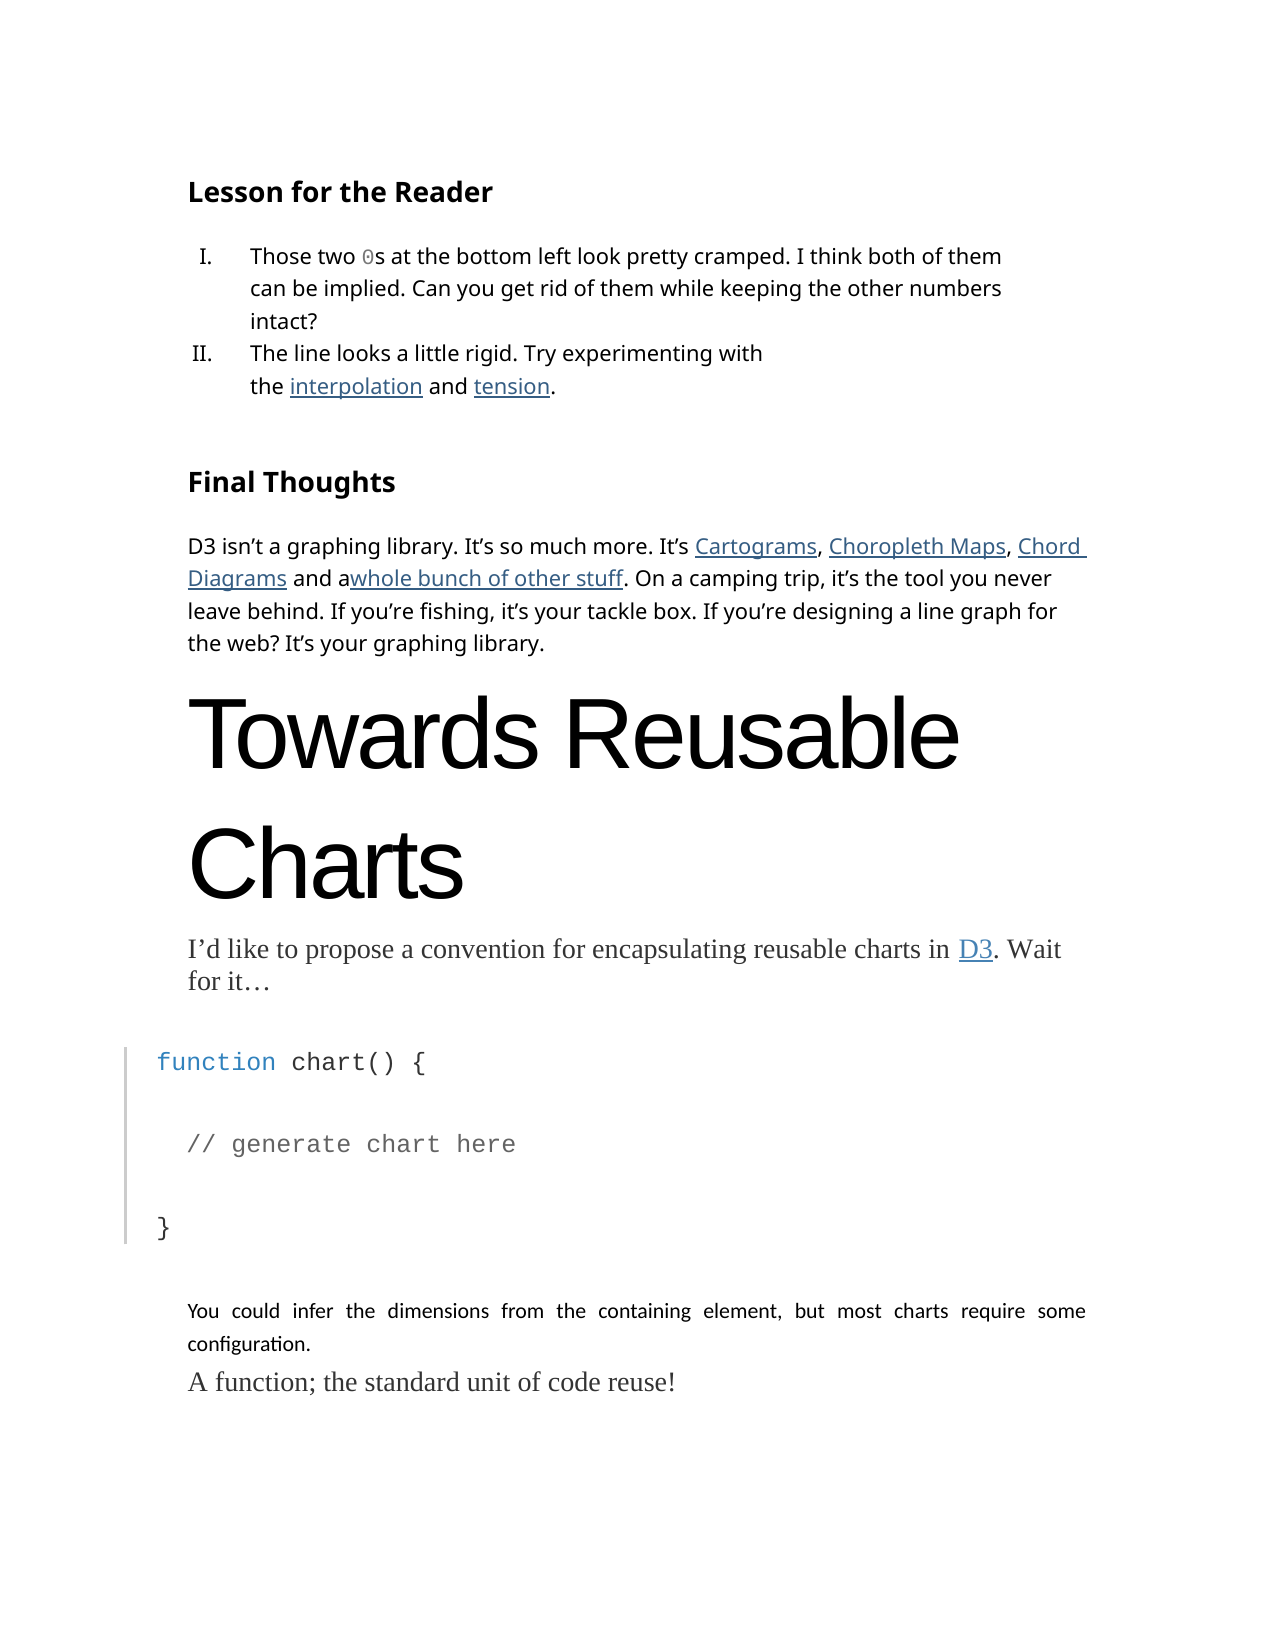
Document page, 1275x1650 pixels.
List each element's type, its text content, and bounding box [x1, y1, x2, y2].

text A function; the standard unit of code reuse! [187, 1364, 1087, 1397]
text Final Thoughts [187, 449, 1087, 514]
text You could infer the dimensions from the containing element, but most charts require some configuration. [187, 1294, 1087, 1359]
text // generate chart here [127, 1129, 1087, 1162]
text I’d like to propose a convention for encapsulating reusable charts in D3. Wait for it… [187, 932, 1087, 997]
text D3 isn’t a graphing library. It’s so much more. It’s Cartograms, Choropleth Maps, Chord Diagrams and awhole bunch of other stuff. On a camping trip, it’s the tool you never leave behind. If you’re fishing, it’s your tackle box. If you’re designing a line graph for the web? It’s your graphing library. [187, 529, 1087, 659]
text } [127, 1212, 1087, 1244]
list The line looks a little rigid. Try experimenting with the interpolation and tension. [212, 337, 1025, 402]
list Those two 0s at the bottom left look pretty cramped. I think both of them can be implied. Can you get rid of them while keeping the other numbers intact? [212, 239, 1025, 337]
subtitle Towards Reusable Charts [187, 667, 1087, 927]
text Lesson for the Reader [187, 159, 1087, 224]
text function chart() { [127, 1047, 1087, 1079]
